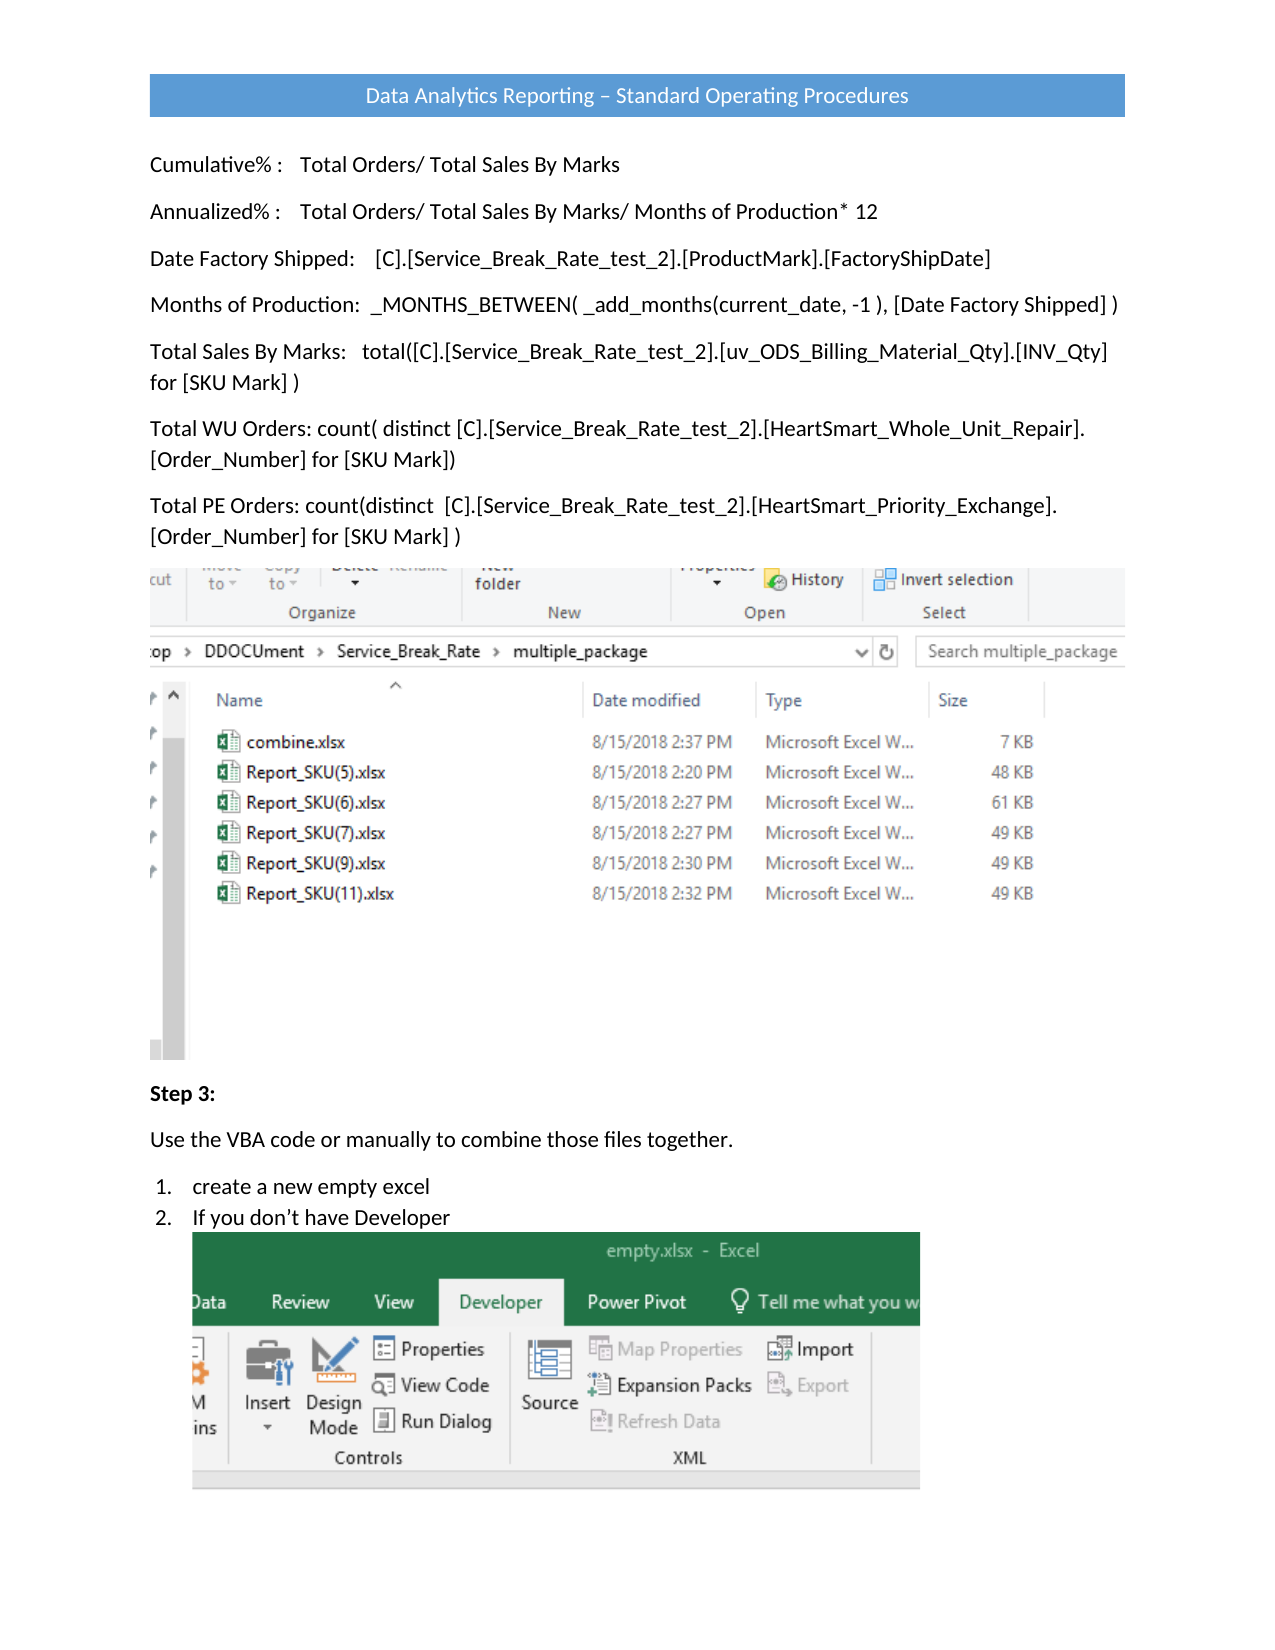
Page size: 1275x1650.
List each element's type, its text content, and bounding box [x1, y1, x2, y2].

text Total WU Orders: count( distinct [C].[Service_Break_Rate_test_2].[HeartSmart_Whole_Unit_Repair].[Order_Number] for [SKU Mark]) [150, 414, 1125, 473]
picture [150, 568, 1125, 1060]
text Annualized% : Total Orders/ Total Sales By Marks/ Months of Production* 12 [150, 197, 1125, 225]
text Months of Production: _MONTHS_BETWEEN( _add_months(current_date, -1 ), [Date Factory Shipped] ) [150, 291, 1125, 319]
text Cumulative% : Total Orders/ Total Sales By Marks [150, 150, 1125, 178]
picture [192, 1232, 921, 1491]
list create a new empty excel [155, 1172, 1125, 1201]
text Step 3: [150, 1079, 1125, 1107]
text Total PE Orders: count(distinct [C].[Service_Break_Rate_test_2].[HeartSmart_Priority_Exchange].[Order_Number] for [SKU Mark] ) [150, 492, 1125, 550]
text Use the VBA code or manually to combine those files together. [150, 1126, 1125, 1154]
text Date Factory Shipped: [C].[Service_Break_Rate_test_2].[ProductMark].[FactoryShipDate] [150, 244, 1125, 272]
text Total Sales By Marks: total([C].[Service_Break_Rate_test_2].[uv_ODS_Billing_Material_Qty].[INV_Qty] for [SKU Mark] ) [150, 337, 1125, 396]
